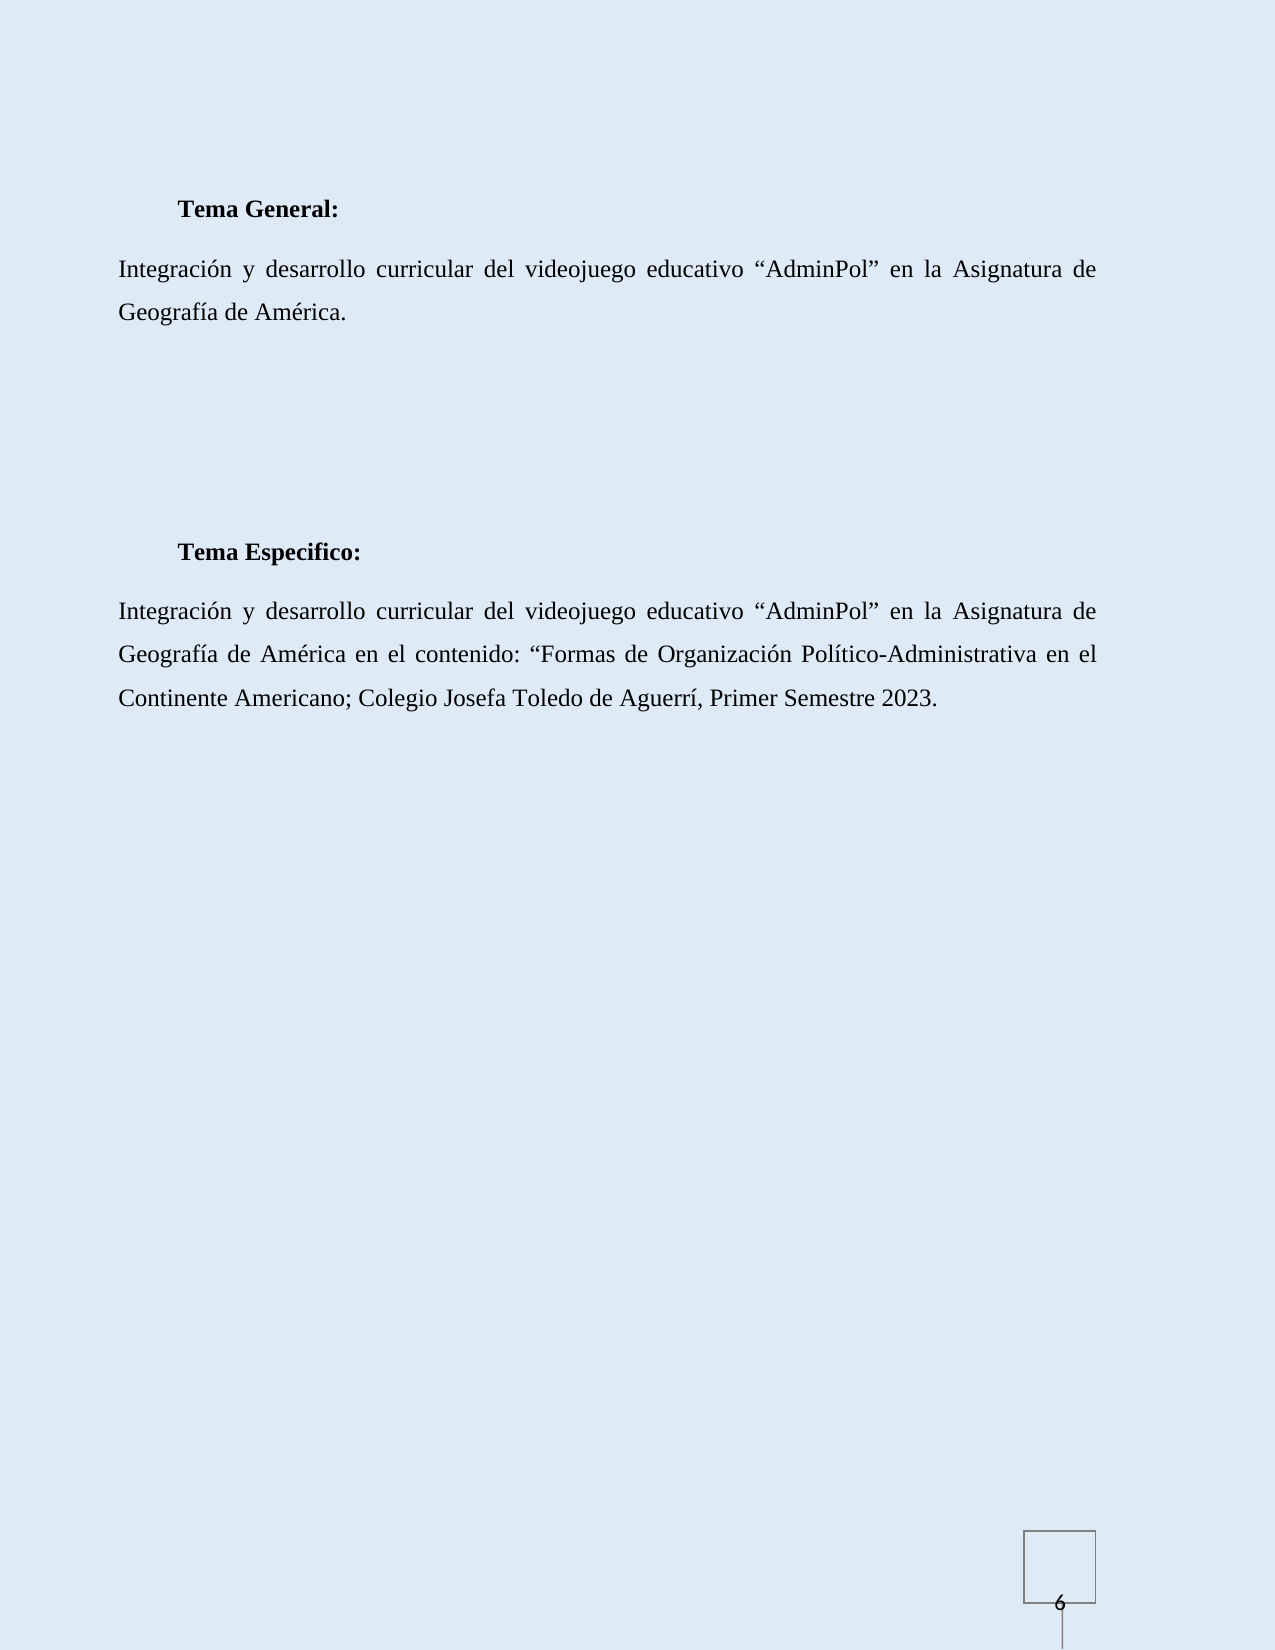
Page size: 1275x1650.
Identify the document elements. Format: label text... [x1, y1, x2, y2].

text Tema Especifico: [177, 537, 1098, 565]
text Integración y desarrollo curricular del videojuego educativo “AdminPol” en la Asignatura de Geografía de América. [118, 254, 1098, 326]
text Integración y desarrollo curricular del videojuego educativo “AdminPol” en la Asignatura de Geografía de América en el contenido: “Formas de Organización Político-Administrativa en el Continente Americano; Colegio Josefa Toledo de Aguerrí, Primer Semestre 2023. [118, 596, 1098, 711]
text Tema General: [177, 194, 1098, 223]
